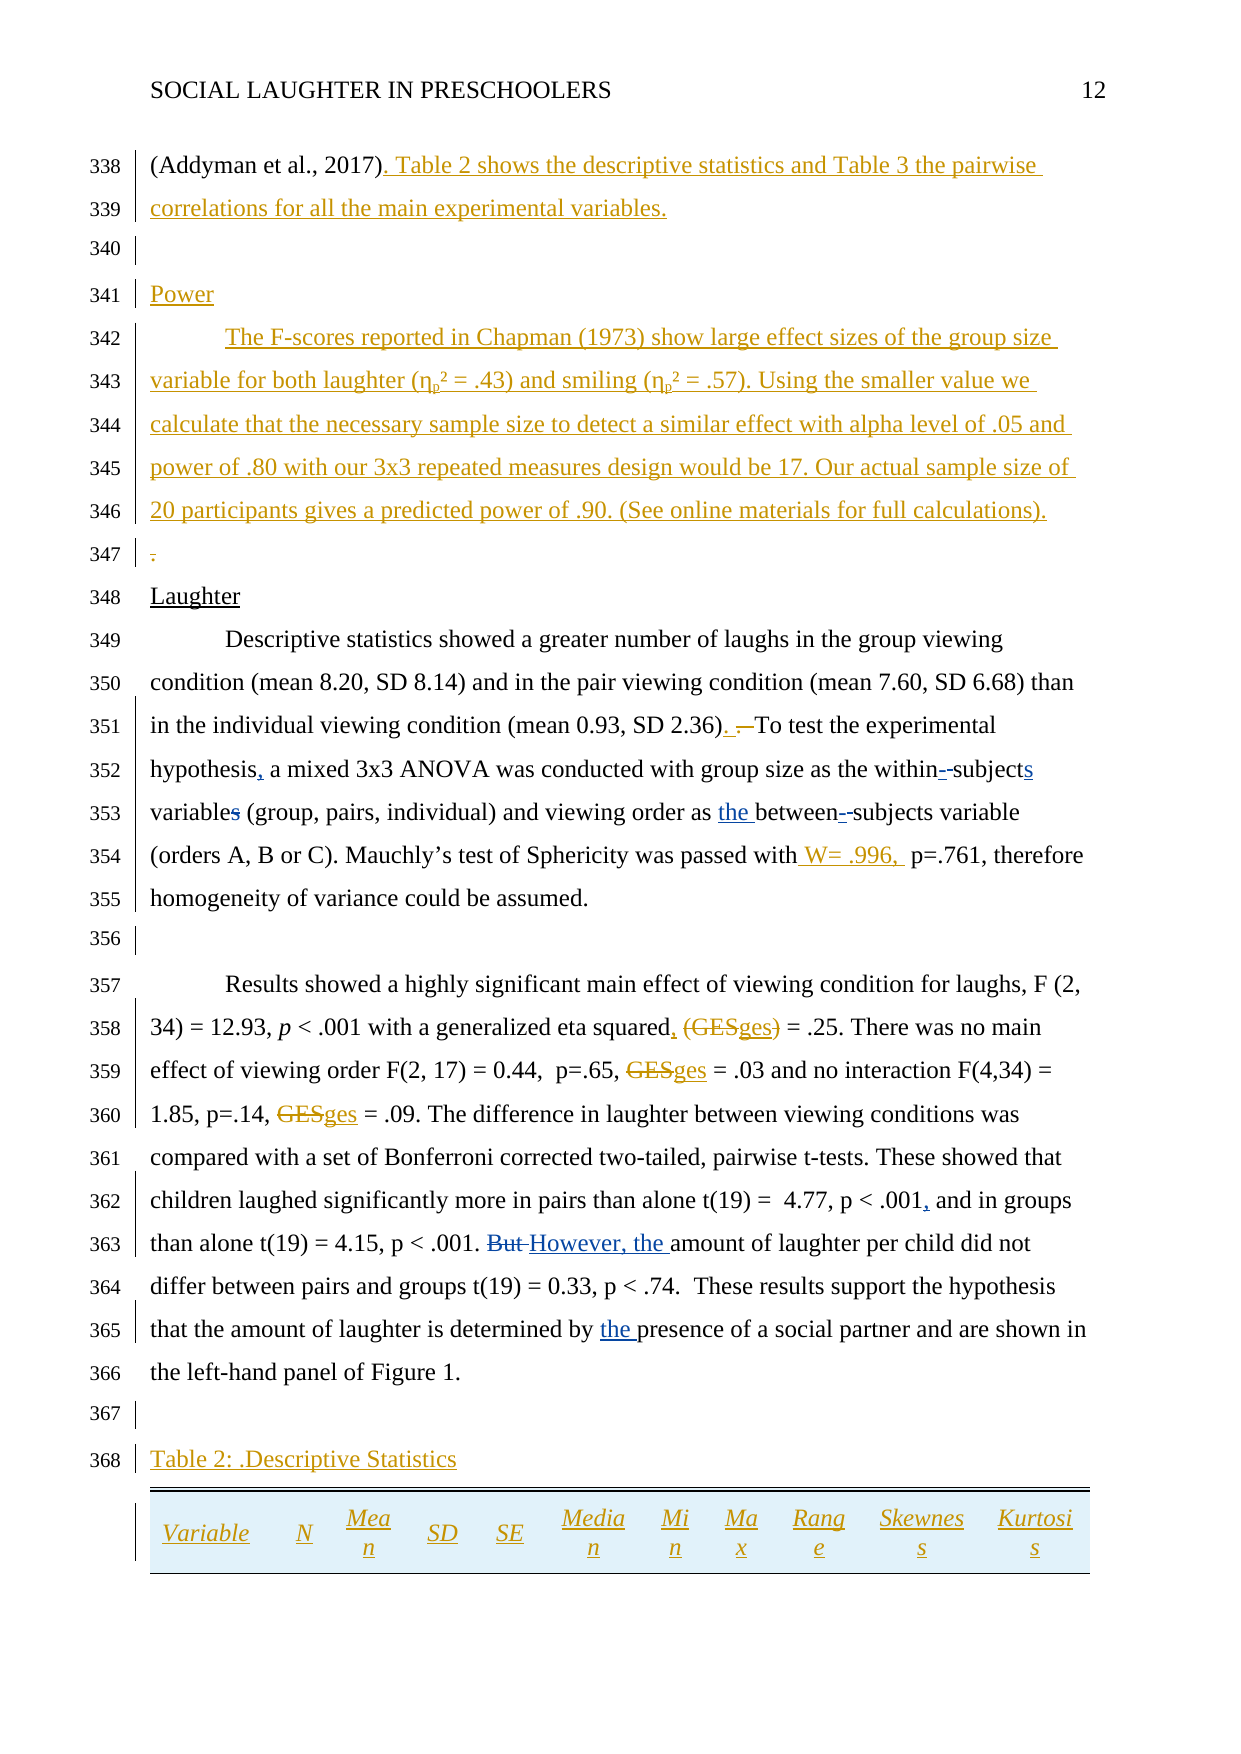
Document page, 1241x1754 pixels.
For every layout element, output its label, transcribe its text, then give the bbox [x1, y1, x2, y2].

text Results showed a highly significant main effect of viewing condition for laughs, F (2, 34) = 12.93, p < .001 with a generalized eta squared = .25. There was no main effect of viewing order F(2, 17) = 0.44, p=.65, = .03 and no interaction F(4,34) = 1.85, p=.14, = .09. The difference in laughter between viewing conditions was compared with a set of Bonferroni corrected two-tailed, pairwise t-tests. These showed that children laughed significantly more in pairs than alone t(19) = 4.77, p < .001 and in groups than alone t(19) = 4.15, p < .001. amount of laughter per child did not differ between pairs and groups t(19) = 0.33, p < .74. These results support the hypothesis that the amount of laughter is determined by presence of a social partner and are shown in the left-hand panel of Figure 1. [150, 969, 1090, 1386]
text Laughter [150, 581, 1090, 610]
text Descriptive statistics showed a greater number of laughs in the group viewing condition (mean 8.20, SD 8.14) and in the pair viewing condition (mean 7.60, SD 6.68) than in the individual viewing condition (mean 0.93, SD 2.36)To test the experimental hypothesis a mixed 3x3 ANOVA was conducted with group size as the withinsubject variable (group, pairs, individual) and viewing order as betweensubjects variable (orders A, B or C). Mauchly’s test of Sphericity was passed with p=.761, therefore homogeneity of variance could be assumed. [150, 624, 1090, 912]
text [150, 150, 1090, 222]
